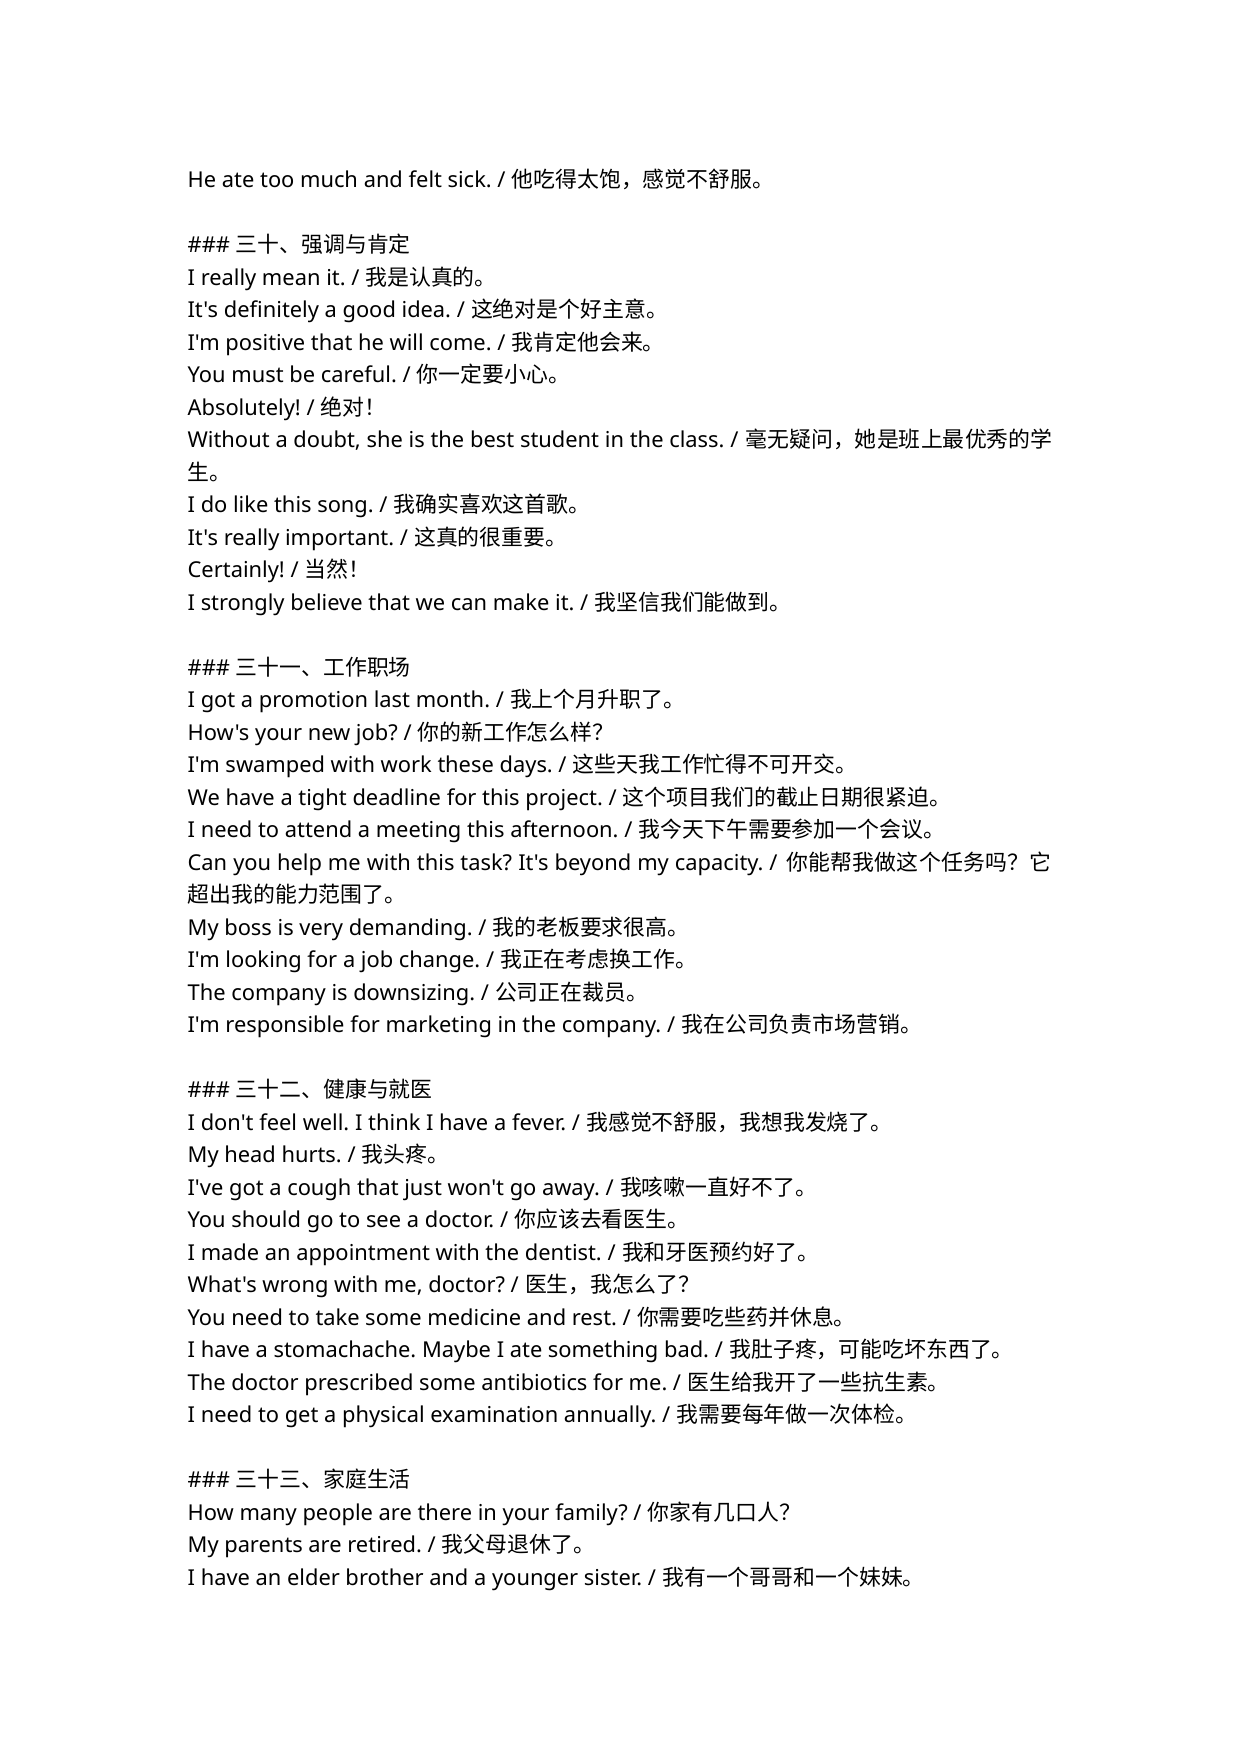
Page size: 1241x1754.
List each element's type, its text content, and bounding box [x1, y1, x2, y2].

text What's wrong with me, doctor? / 医生，我怎么了？ [187, 1267, 1053, 1299]
text I got a promotion last month. / 我上个月升职了。 [187, 682, 1053, 714]
text I strongly believe that we can make it. / 我坚信我们能做到。 [187, 584, 1053, 617]
text My head hurts. / 我头疼。 [187, 1137, 1053, 1169]
text I really mean it. / 我是认真的。 [187, 259, 1053, 292]
text You should go to see a doctor. / 你应该去看医生。 [187, 1202, 1053, 1234]
text ### 三十二、健康与就医 [187, 1072, 1053, 1104]
text It's definitely a good idea. / 这绝对是个好主意。 [187, 292, 1053, 324]
text I'm looking for a job change. / 我正在考虑换工作。 [187, 942, 1053, 974]
text I'm positive that he will come. / 我肯定他会来。 [187, 324, 1053, 357]
text It's really important. / 这真的很重要。 [187, 519, 1053, 552]
text I'm swamped with work these days. / 这些天我工作忙得不可开交。 [187, 747, 1053, 779]
text You must be careful. / 你一定要小心。 [187, 357, 1053, 389]
text I made an appointment with the dentist. / 我和牙医预约好了。 [187, 1234, 1053, 1267]
text He ate too much and felt sick. / 他吃得太饱，感觉不舒服。 [187, 162, 1053, 194]
text My parents are retired. / 我父母退休了。 [187, 1527, 1053, 1559]
text Can you help me with this task? It's beyond my capacity. / 你能帮我做这个任务吗？它超出我的能力范围了。 [187, 844, 1053, 909]
text My boss is very demanding. / 我的老板要求很高。 [187, 909, 1053, 942]
text Absolutely! / 绝对！ [187, 389, 1053, 422]
text ### 三十三、家庭生活 [187, 1462, 1053, 1494]
text How many people are there in your family? / 你家有几口人？ [187, 1494, 1053, 1527]
text I have a stomachache. Maybe I ate something bad. / 我肚子疼，可能吃坏东西了。 [187, 1332, 1053, 1364]
text ### 三十一、工作职场 [187, 649, 1053, 682]
text I don't feel well. I think I have a fever. / 我感觉不舒服，我想我发烧了。 [187, 1104, 1053, 1137]
text I need to attend a meeting this afternoon. / 我今天下午需要参加一个会议。 [187, 812, 1053, 844]
text I'm responsible for marketing in the company. / 我在公司负责市场营销。 [187, 1007, 1053, 1039]
text I do like this song. / 我确实喜欢这首歌。 [187, 487, 1053, 519]
text The company is downsizing. / 公司正在裁员。 [187, 974, 1053, 1007]
text ### 三十、强调与肯定 [187, 227, 1053, 259]
text The doctor prescribed some antibiotics for me. / 医生给我开了一些抗生素。 [187, 1364, 1053, 1397]
text We have a tight deadline for this project. / 这个项目我们的截止日期很紧迫。 [187, 779, 1053, 812]
text I need to get a physical examination annually. / 我需要每年做一次体检。 [187, 1397, 1053, 1429]
text I have an elder brother and a younger sister. / 我有一个哥哥和一个妹妹。 [187, 1559, 1053, 1592]
text How's your new job? / 你的新工作怎么样？ [187, 714, 1053, 747]
text I've got a cough that just won't go away. / 我咳嗽一直好不了。 [187, 1169, 1053, 1202]
text Without a doubt, she is the best student in the class. / 毫无疑问，她是班上最优秀的学生。 [187, 422, 1053, 487]
text Certainly! / 当然！ [187, 552, 1053, 584]
text You need to take some medicine and rest. / 你需要吃些药并休息。 [187, 1299, 1053, 1332]
